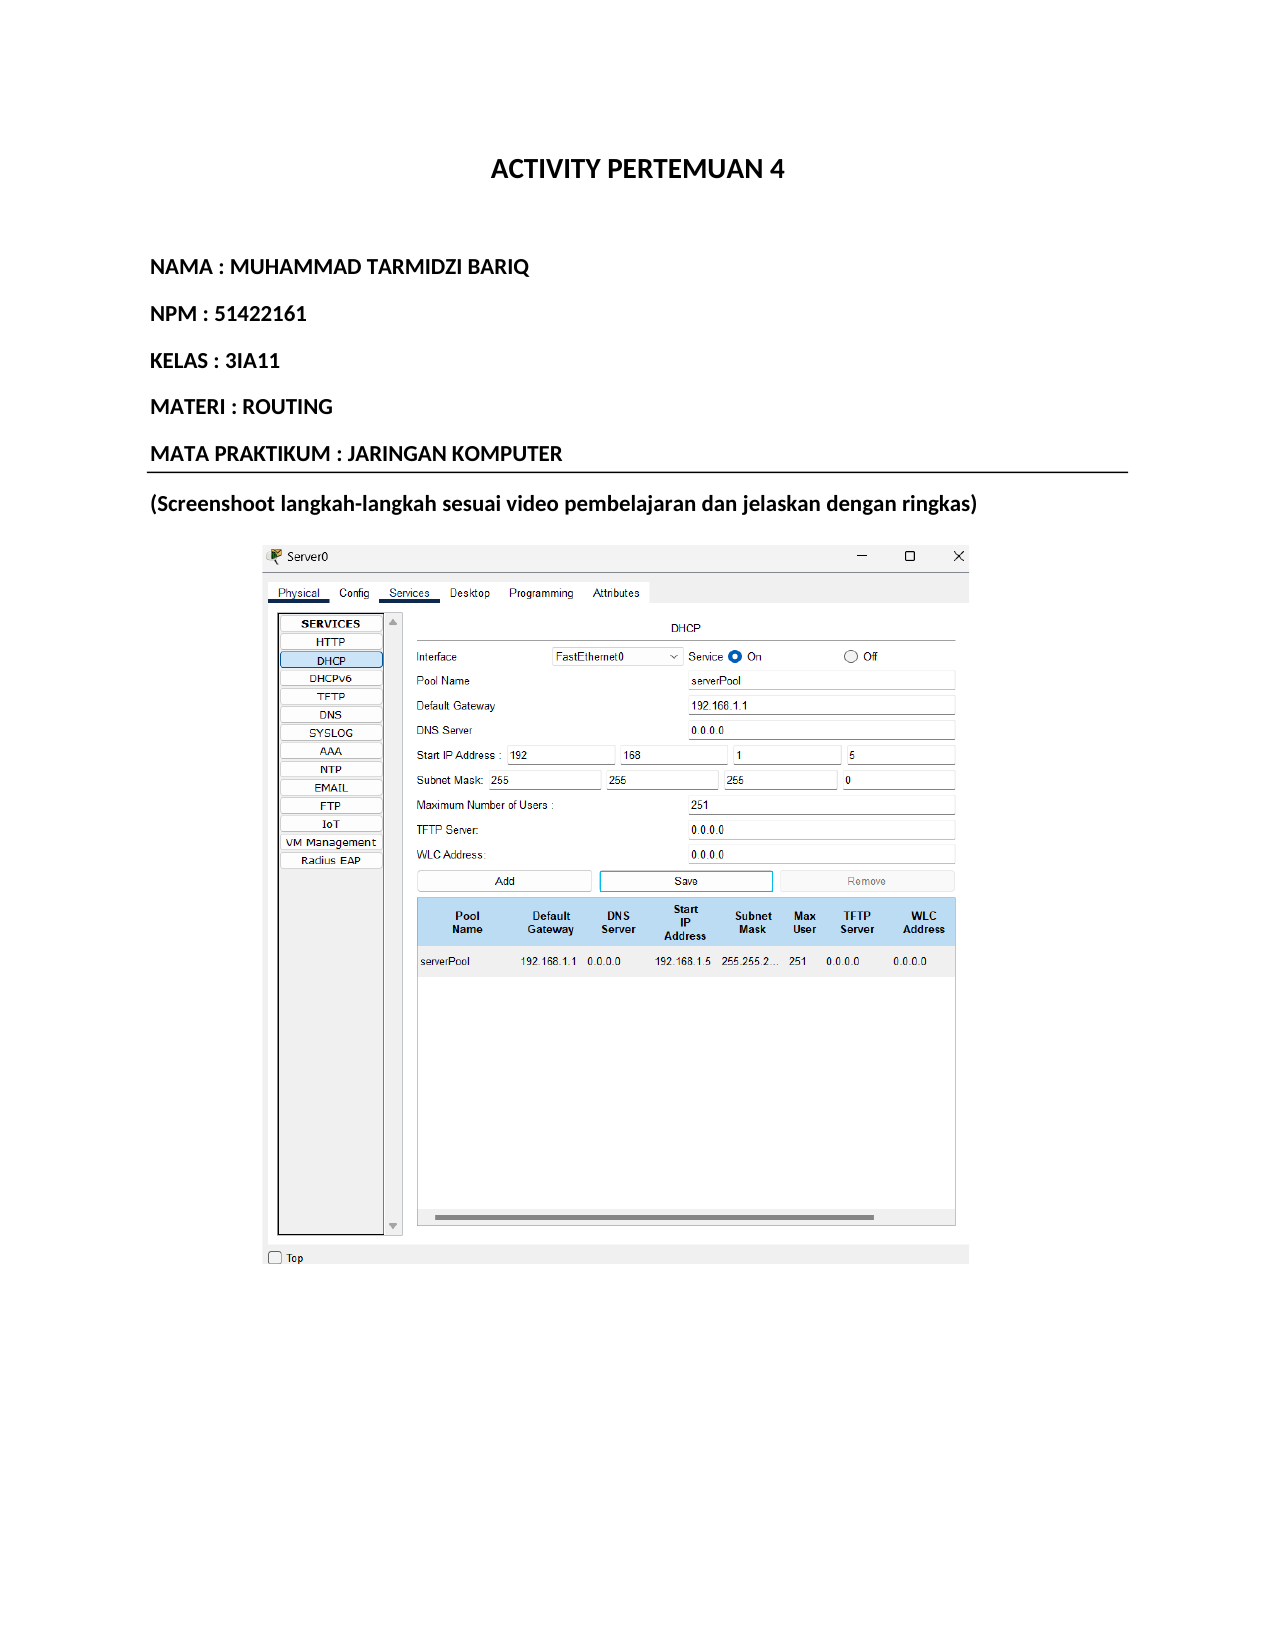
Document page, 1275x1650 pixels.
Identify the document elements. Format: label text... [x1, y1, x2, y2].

text NAMA : MUHAMMAD TARMIDZI BARIQ [150, 252, 1096, 280]
text KELAS : 3IA11 MATERI : ROUTING [150, 346, 1095, 420]
text (Screenshoot langkah-langkah sesuai video pembelajaran dan jelaskan dengan ringkas) [150, 489, 1096, 517]
title ACTIVITY PERTEMUAN 4 [489, 150, 786, 186]
text MATA PRAKTIKUM : JARINGAN KOMPUTER [150, 439, 1096, 467]
text NPM : 51422161 [150, 299, 1096, 327]
picture [262, 545, 970, 1264]
